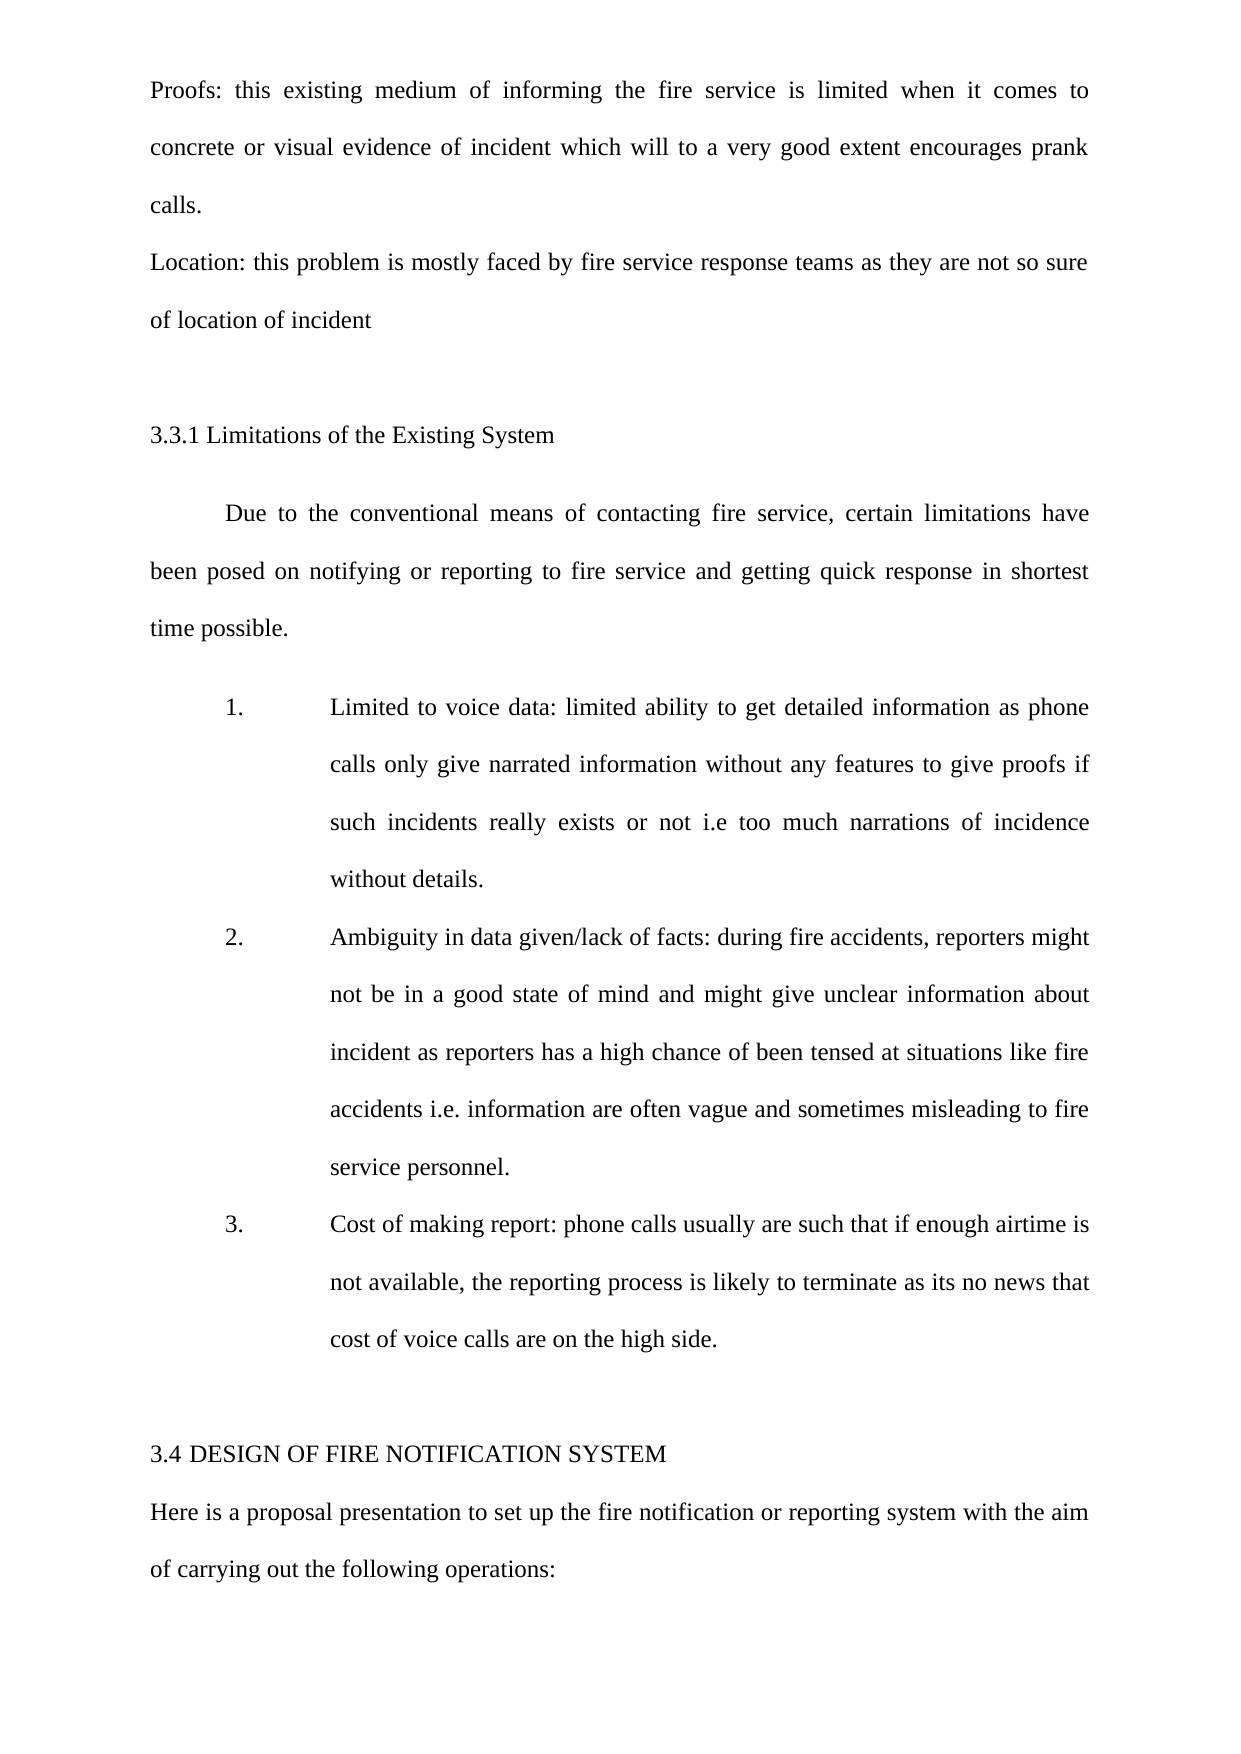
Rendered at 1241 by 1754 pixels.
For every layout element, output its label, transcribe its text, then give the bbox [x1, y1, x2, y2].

text Due to the conventional means of contacting fire service, certain limitations have been posed on notifying or reporting to fire service and getting quick response in shortest time possible. [150, 498, 1090, 642]
list Limited to voice data: limited ability to get detailed information as phone calls only give narrated information without any features to give proofs if such incidents really exists or not i.e too much narrations of incidence without details. [225, 692, 1090, 893]
text Proofs: this existing medium of informing the fire service is limited when it comes to concrete or visual evidence of incident which will to a very good extent encourages prank calls. [150, 75, 1090, 219]
text Location: this problem is mostly faced by fire service response teams as they are not so sure of location of incident [150, 247, 1090, 334]
text 3.3.1 Limitations of the Existing System [150, 420, 1090, 449]
list Cost of making report: phone calls usually are such that if enough airtime is not available, the reporting process is likely to terminate as its no news that cost of voice calls are on the high side. [225, 1209, 1090, 1353]
text Here is a proposal presentation to set up the fire notification or reporting system with the aim of carrying out the following operations: [150, 1497, 1090, 1583]
list DESIGN OF FIRE NOTIFICATION SYSTEM [150, 1439, 1090, 1468]
list Ambiguity in data given/lack of facts: during fire accidents, reporters might not be in a good state of mind and might give unclear information about incident as reporters has a high chance of been tensed at situations like fire accidents i.e. information are often vague and sometimes misleading to fire service personnel. [225, 922, 1090, 1180]
